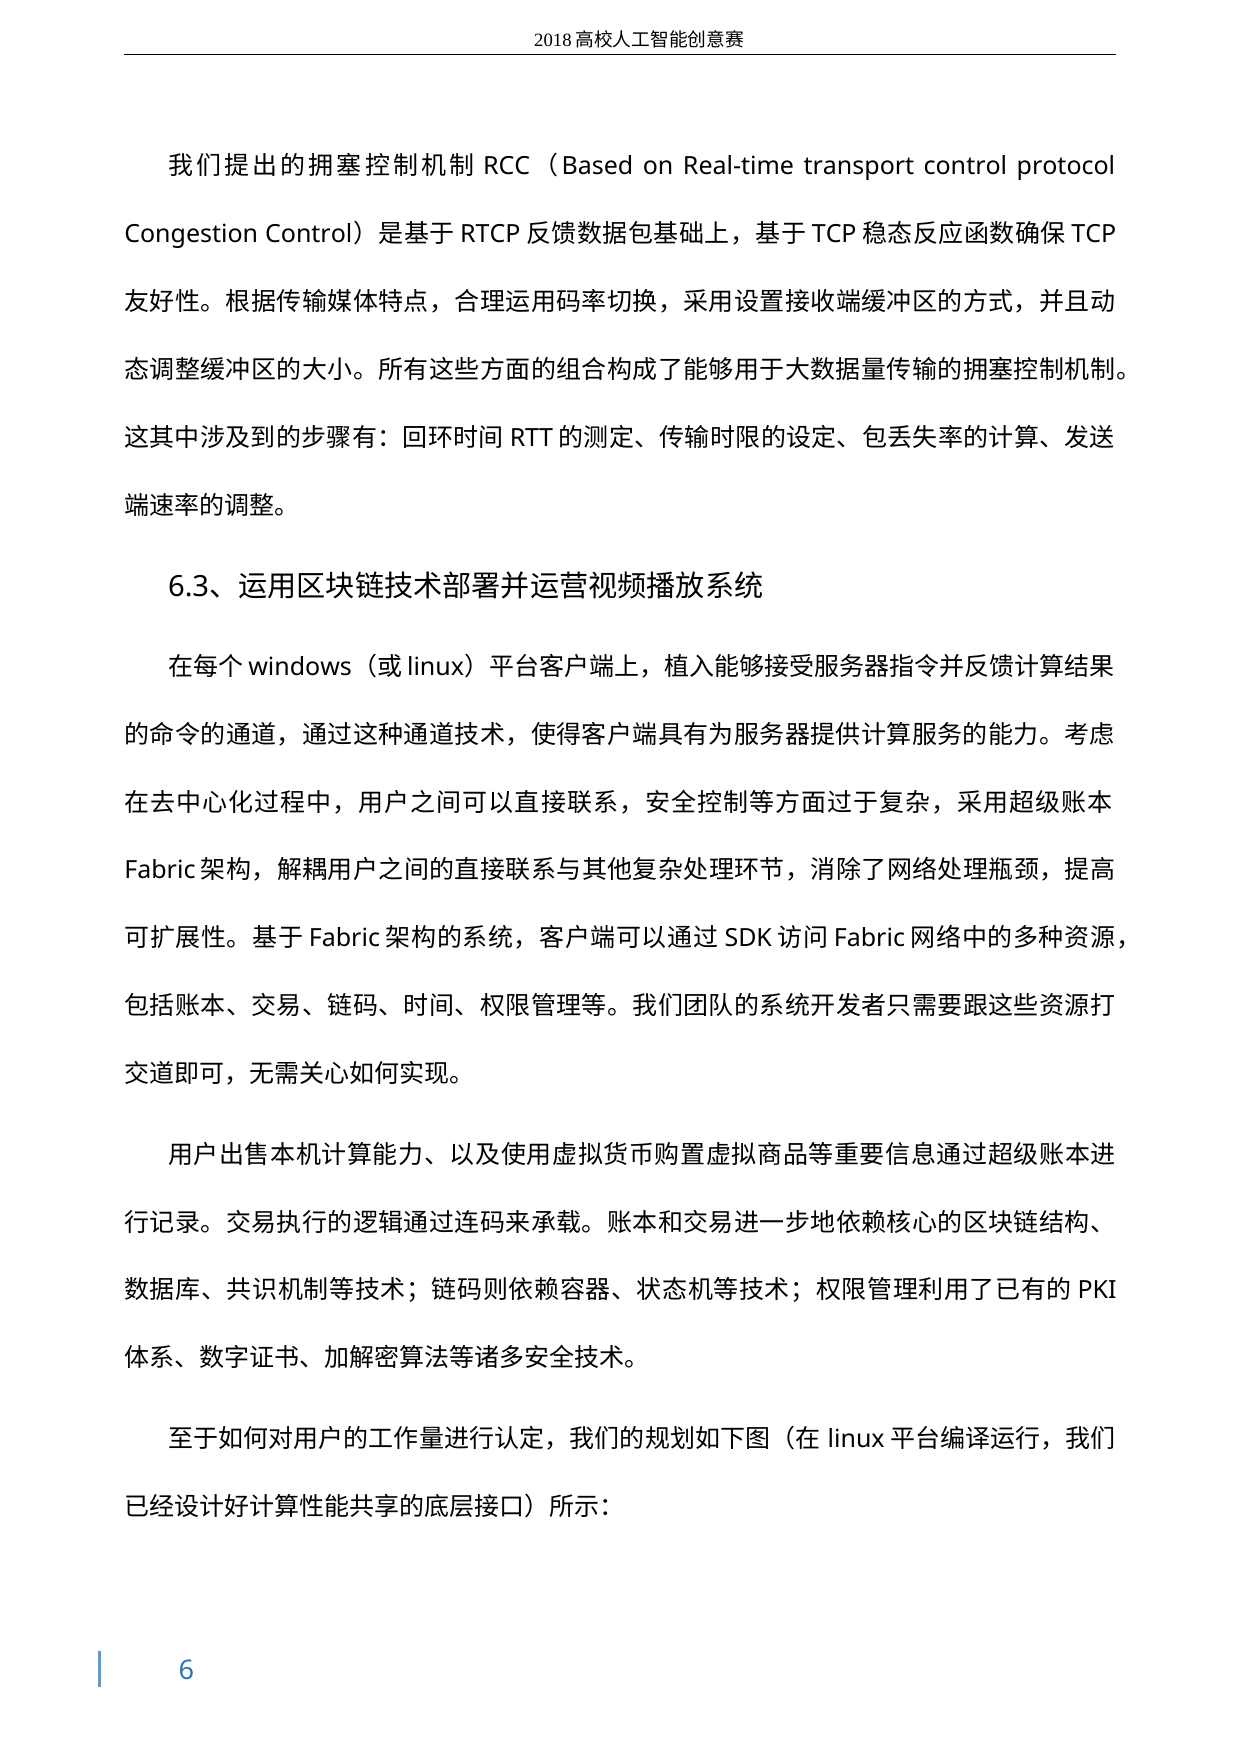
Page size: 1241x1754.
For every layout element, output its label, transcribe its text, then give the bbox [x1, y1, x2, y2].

text 在每个windows（或linux）平台客户端上，植入能够接受服务器指令并反馈计算结果的命令的通道，通过这种通道技术，使得客户端具有为服务器提供计算服务的能力。考虑在去中心化过程中，用户之间可以直接联系，安全控制等方面过于复杂，采用超级账本Fabric架构，解耦用户之间的直接联系与其他复杂处理环节，消除了网络处理瓶颈，提高可扩展性。基于Fabric架构的系统，客户端可以通过SDK访问Fabric网络中的多种资源，包括账本、交易、链码、时间、权限管理等。我们团队的系统开发者只需要跟这些资源打交道即可，无需关心如何实现。 [124, 630, 1116, 1106]
text 我们提出的拥塞控制机制RCC（Based on Real-time transport control protocol Congestion Control）是基于RTCP反馈数据包基础上，基于TCP稳态反应函数确保TCP友好性。根据传输媒体特点，合理运用码率切换，采用设置接收端缓冲区的方式，并且动态调整缓冲区的大小。所有这些方面的组合构成了能够用于大数据量传输的拥塞控制机制。这其中涉及到的步骤有：回环时间RTT的测定、传输时限的设定、包丢失率的计算、发送端速率的调整。 [124, 130, 1116, 537]
text 至于如何对用户的工作量进行认定，我们的规划如下图（在linux平台编译运行，我们已经设计好计算性能共享的底层接口）所示： [124, 1402, 1116, 1538]
text 6.3、运用区块链技术部署并运营视频播放系统 [124, 550, 1116, 618]
text 用户出售本机计算能力、以及使用虚拟货币购置虚拟商品等重要信息通过超级账本进行记录。交易执行的逻辑通过连码来承载。账本和交易进一步地依赖核心的区块链结构、数据库、共识机制等技术；链码则依赖容器、状态机等技术；权限管理利用了已有的PKI体系、数字证书、加解密算法等诸多安全技术。 [124, 1118, 1116, 1390]
